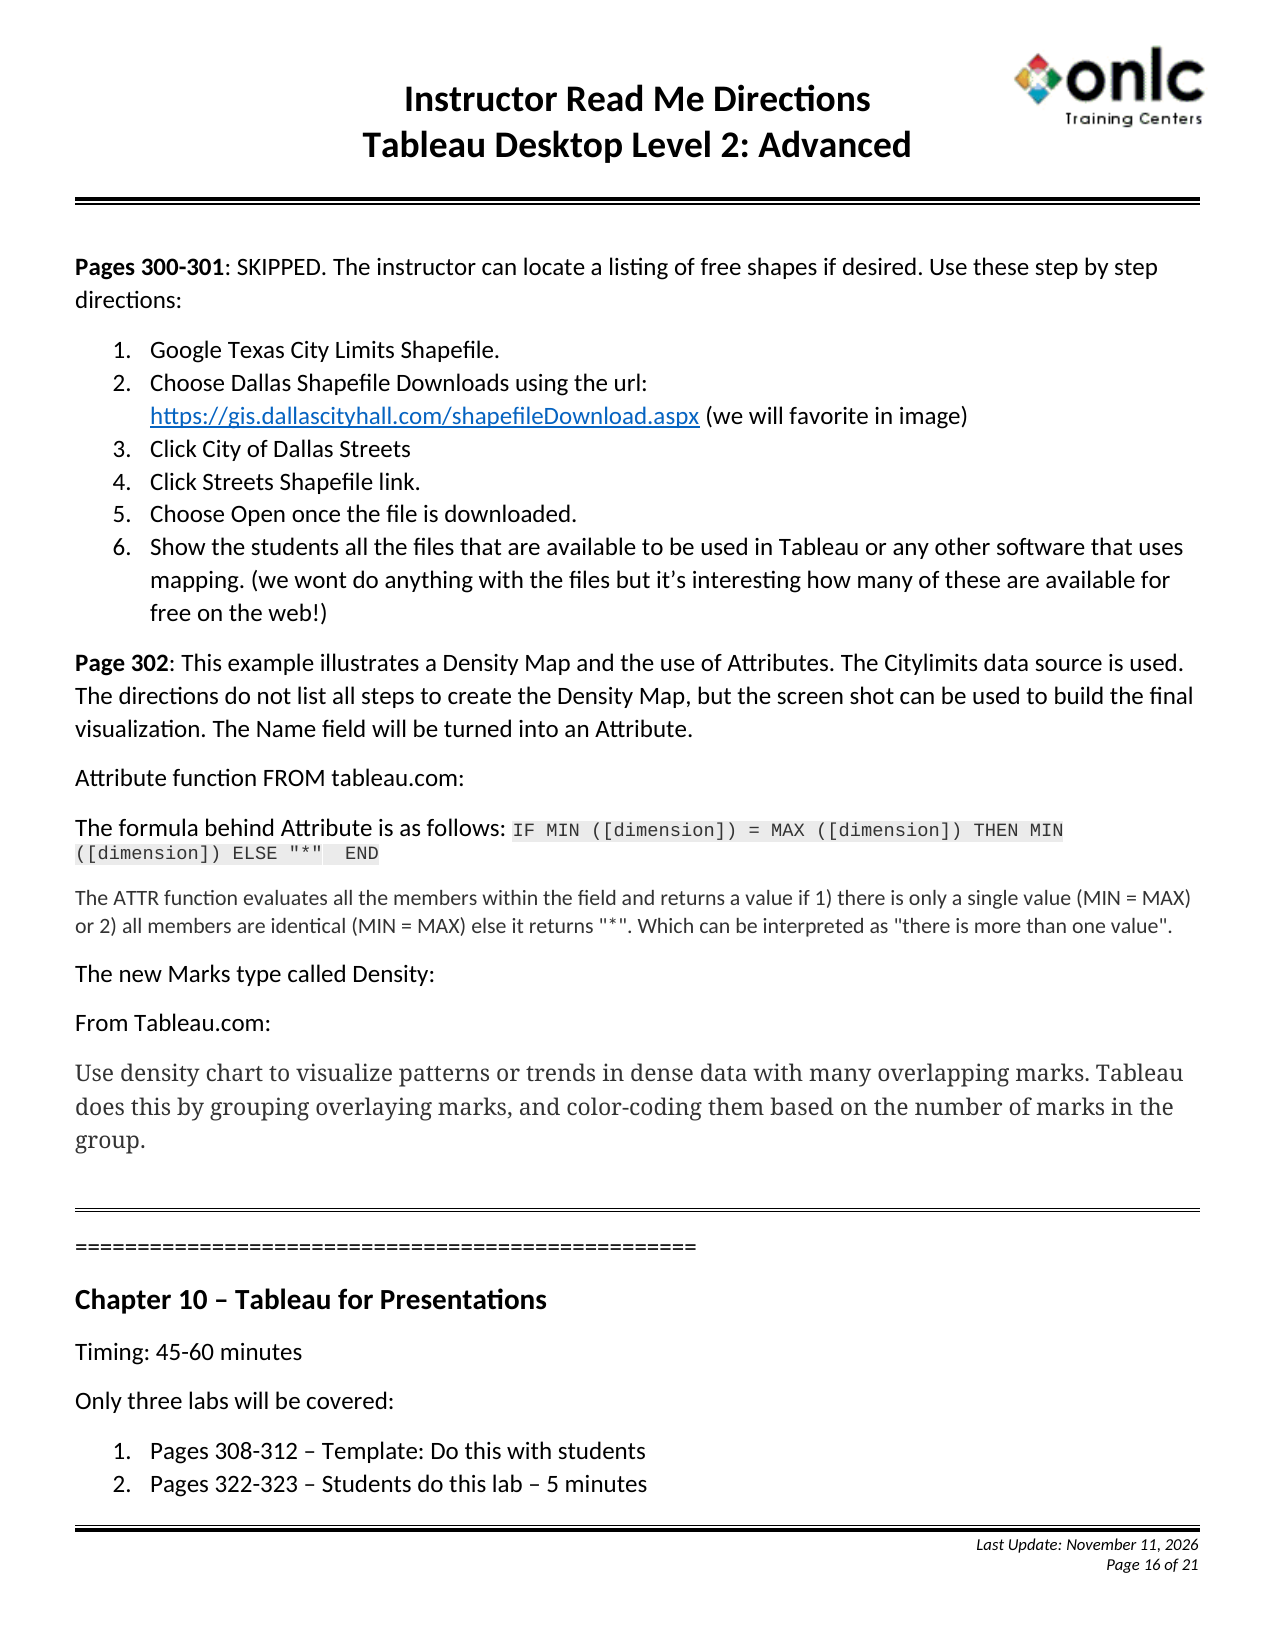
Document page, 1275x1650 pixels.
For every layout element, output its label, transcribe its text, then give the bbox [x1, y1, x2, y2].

text From Tableau.com: [75, 1007, 1200, 1038]
text The ATTR function evaluates all the members within the field and returns a value if 1) there is only a single value (MIN = MAX) or 2) all members are identical (MIN = MAX) else it returns "*". Which can be interpreted as "there is more than one value". [75, 884, 1200, 939]
list Click City of Dallas Streets [112, 433, 1200, 463]
text Attribute function FROM tableau.com: [75, 762, 1200, 793]
list Google Texas City Limits Shapefile. [112, 334, 1200, 364]
list Show the students all the files that are available to be used in Tableau or any other software that uses mapping. (we wont do anything with the files but it’s interesting how many of these are available for free on the web!) [112, 531, 1200, 628]
list Choose Dallas Shapefile Downloads using the url: https://gis.dallascityhall.com/shapefileDownload.aspx (we will favorite in image) [112, 367, 1200, 430]
text Use density chart to visualize patterns or trends in dense data with many overlapping marks. Tableau does this by grouping overlaying marks, and color-coding them based on the number of marks in the group. [75, 1057, 1200, 1156]
text ================================================== [75, 1231, 1200, 1262]
list Click Streets Shapefile link. [112, 466, 1200, 496]
text Chapter 10 – Tableau for Presentations [75, 1281, 1200, 1316]
list Pages 308-312 – Template: Do this with students [112, 1435, 1200, 1466]
text The formula behind Attribute is as follows: IF MIN ([dimension]) = MAX ([dimension]) THEN MIN ([dimension]) ELSE "*" END [75, 812, 1200, 865]
picture [1002, 30, 1222, 143]
text Only three labs will be covered: [75, 1386, 1200, 1416]
text Pages 300-301: SKIPPED. The instructor can locate a listing of free shapes if desired. Use these step by step directions: [75, 251, 1200, 315]
list Pages 322-323 – Students do this lab – 5 minutes [112, 1468, 1200, 1498]
text The new Marks type called Density: [75, 958, 1200, 988]
text Timing: 45-60 minutes [75, 1336, 1200, 1366]
text Page 302: This example illustrates a Density Map and the use of Attributes. The Citylimits data source is used. The directions do not list all steps to create the Density Map, but the screen shot can be used to build the final visualization. The Name field will be turned into an Attribute. [75, 647, 1200, 743]
list Choose Open once the file is downloaded. [112, 498, 1200, 529]
